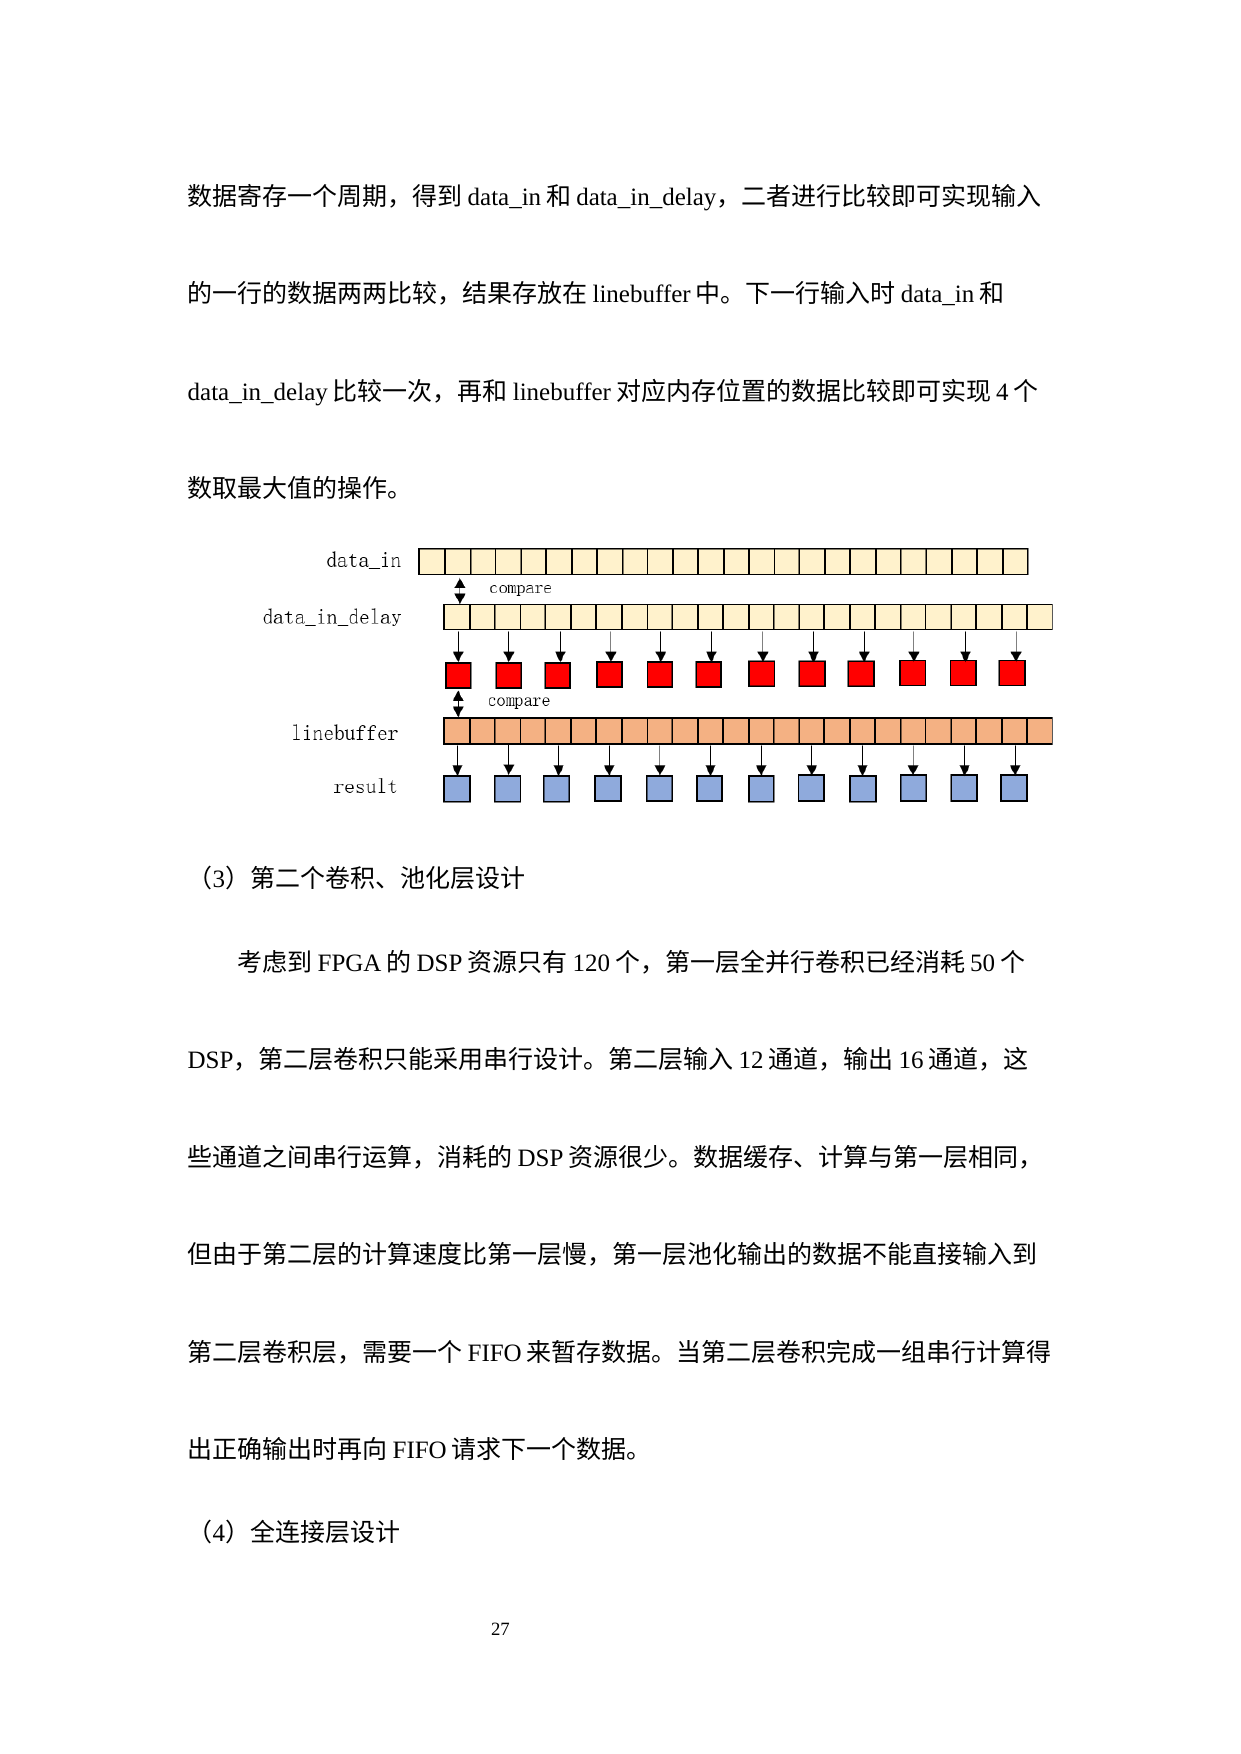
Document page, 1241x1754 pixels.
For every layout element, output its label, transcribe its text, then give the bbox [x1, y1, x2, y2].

text （3）第二个卷积、池化层设计 [187, 844, 1053, 909]
picture [187, 537, 1053, 809]
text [187, 162, 1053, 519]
text （4）全连接层设计 [187, 1498, 1053, 1563]
text 考虑到FPGA的DSP资源只有120个，第一层全并行卷积已经消耗50个DSP，第二层卷积只能采用串行设计。第二层输入12通道，输出16通道，这些通道之间串行运算，消耗的DSP资源很少。数据缓存、计算与第一层相同，但由于第二层的计算速度比第一层慢，第一层池化输出的数据不能直接输入到第二层卷积层，需要一个FIFO来暂存数据。当第二层卷积完成一组串行计算得出正确输出时再向FIFO请求下一个数据。 [187, 928, 1053, 1480]
